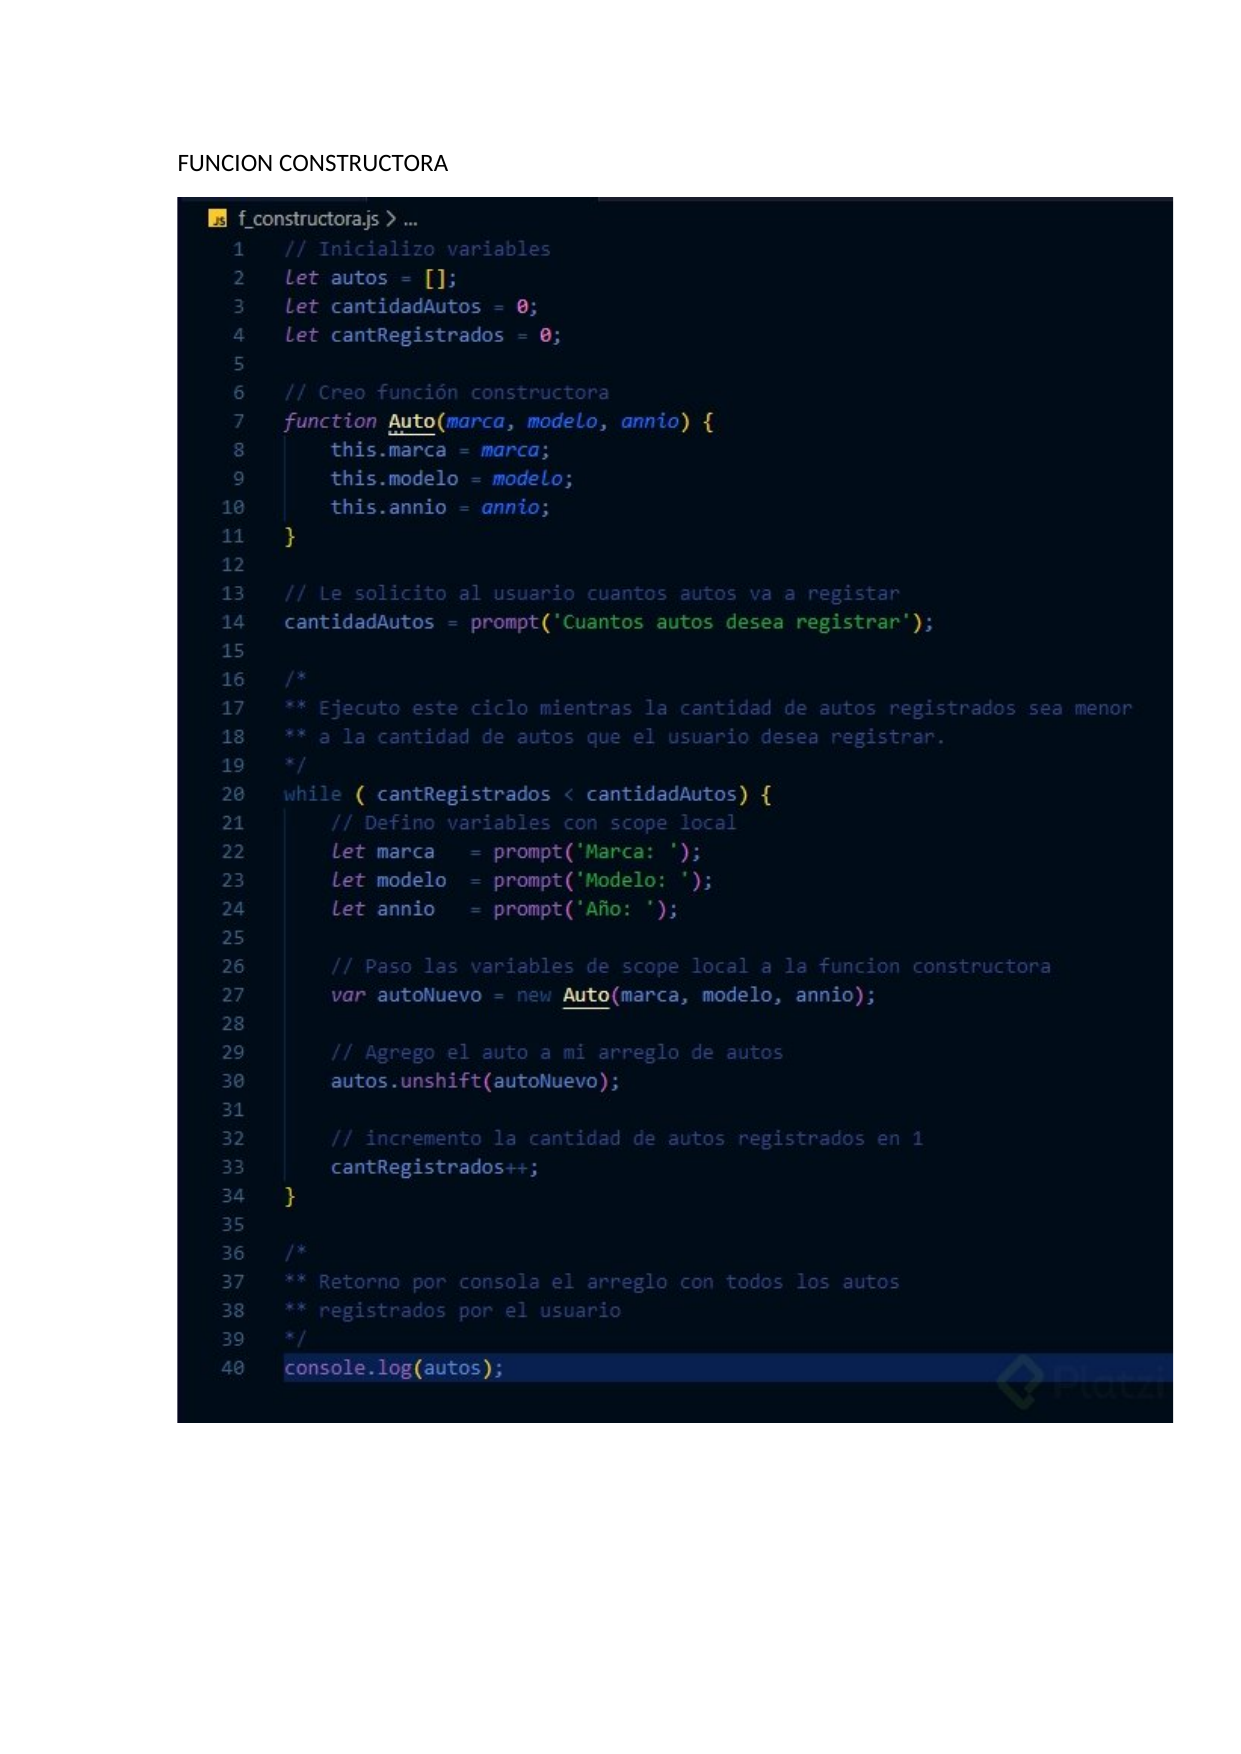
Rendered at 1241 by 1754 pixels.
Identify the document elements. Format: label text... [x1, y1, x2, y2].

text FUNCION CONSTRUCTORA [177, 148, 1063, 178]
picture [177, 197, 1174, 1423]
